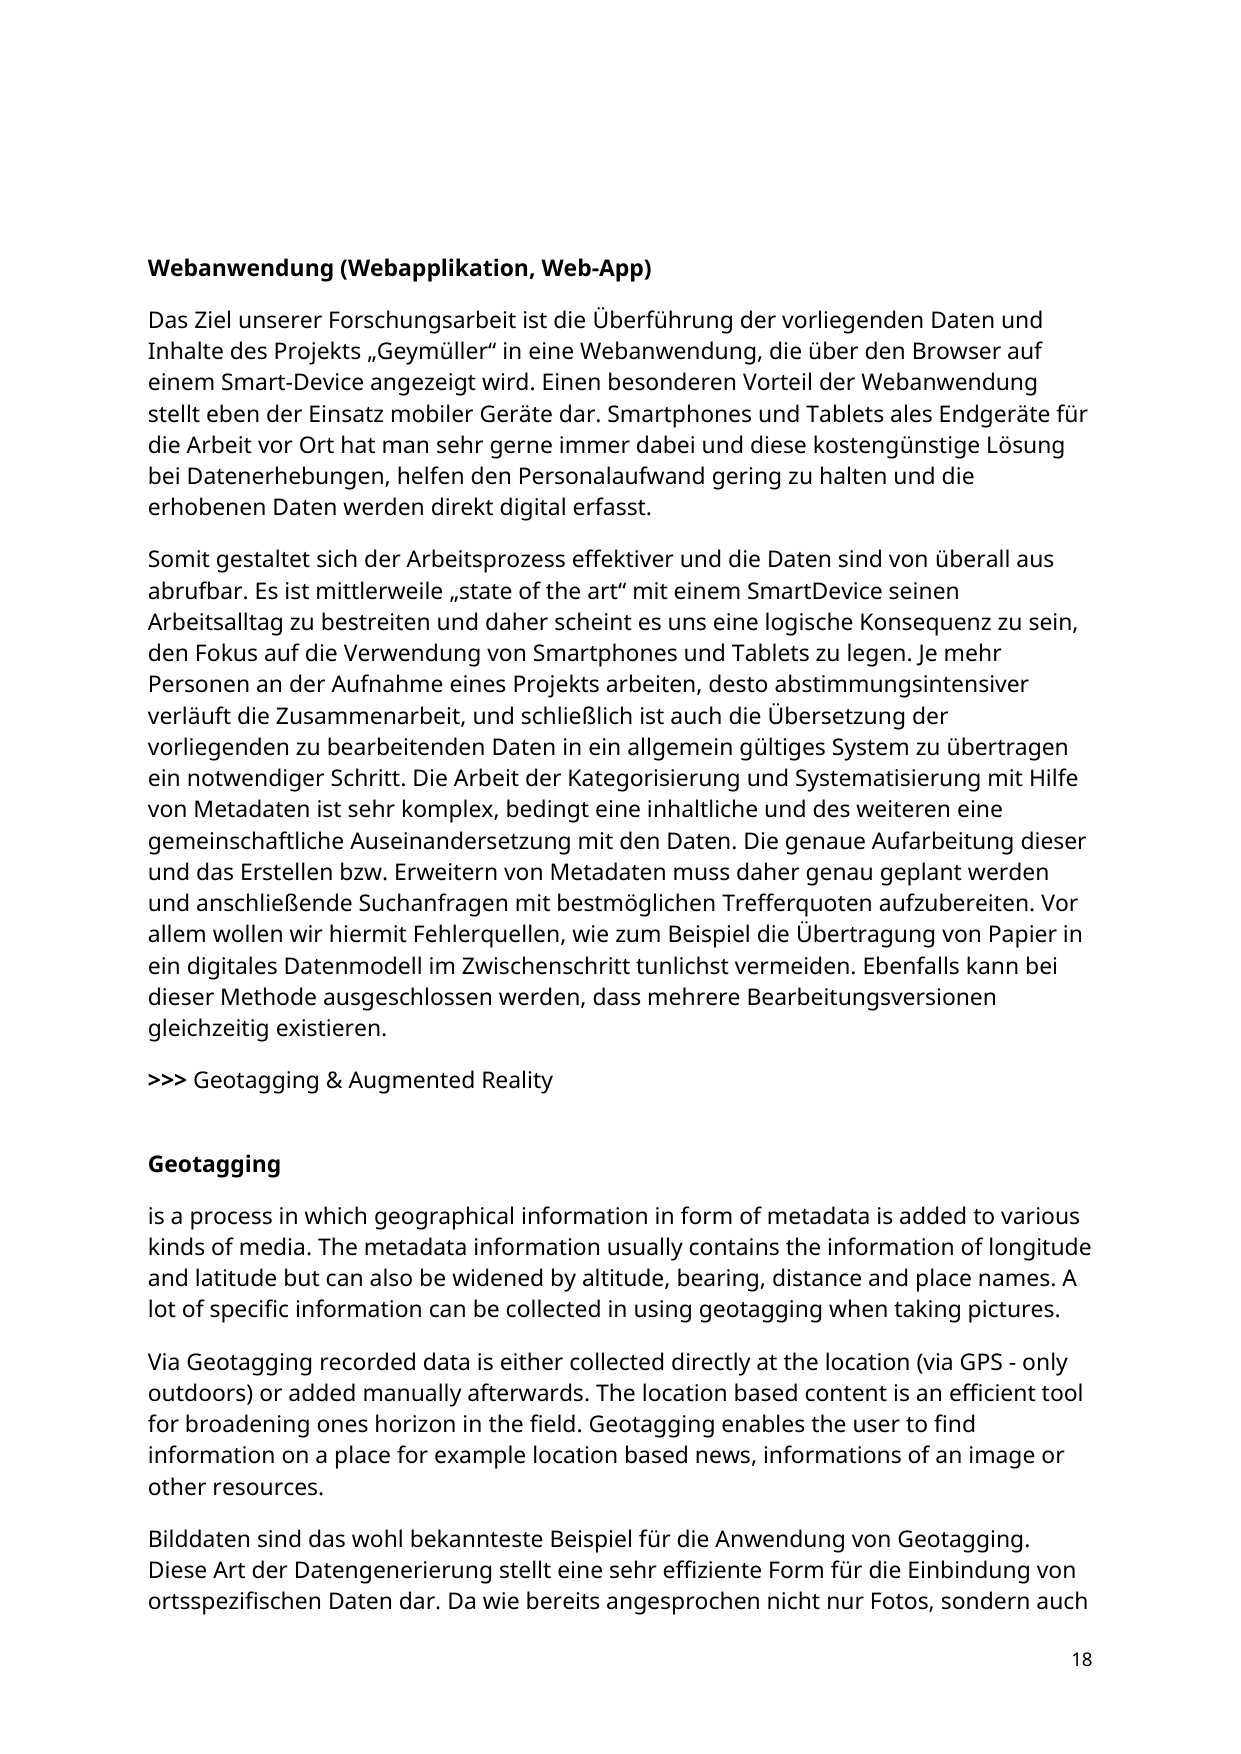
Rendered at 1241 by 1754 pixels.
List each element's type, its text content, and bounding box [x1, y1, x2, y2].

text is a process in which geographical information in form of metadata is added to various kinds of media. The metadata information usually contains the information of longitude and latitude but can also be widened by altitude, bearing, distance and place names. A lot of specific information can be collected in using geotagging when taking pictures. [148, 1200, 1093, 1325]
text Via Geotagging recorded data is either collected directly at the location (via GPS - only outdoors) or added manually afterwards. The location based content is an efficient tool for broadening ones horizon in the field. Geotagging enables the user to find information on a place for example location based news, informations of an image or other resources. [148, 1346, 1093, 1502]
text Das Ziel unserer Forschungsarbeit ist die Überführung der vorliegenden Daten und Inhalte des Projekts „Geymüller“ in eine Webanwendung, die über den Browser auf einem Smart-Device angezeigt wird. Einen besonderen Vorteil der Webanwendung stellt eben der Einsatz mobiler Geräte dar. Smartphones und Tablets ales Endgeräte für die Arbeit vor Ort hat man sehr gerne immer dabei und diese kostengünstige Lösung bei Datenerhebungen, helfen den Personalaufwand gering zu halten und die erhobenen Daten werden direkt digital erfasst. [148, 304, 1093, 523]
text Geotagging [148, 1148, 1093, 1179]
text Somit gestaltet sich der Arbeitsprozess effektiver und die Daten sind von überall aus abrufbar. Es ist mittlerweile „state of the art“ mit einem SmartDevice seinen Arbeitsalltag zu bestreiten und daher scheint es uns eine logische Konsequenz zu sein, den Fokus auf die Verwendung von Smartphones und Tablets zu legen. Je mehr Personen an der Aufnahme eines Projekts arbeiten, desto abstimmungsintensiver verläuft die Zusammenarbeit, und schließlich ist auch die Übersetzung der vorliegenden zu bearbeitenden Daten in ein allgemein gültiges System zu übertragen ein notwendiger Schritt. Die Arbeit der Kategorisierung und Systematisierung mit Hilfe von Metadaten ist sehr komplex, bedingt eine inhaltliche und des weiteren eine gemeinschaftliche Auseinandersetzung mit den Daten. Die genaue Aufarbeitung dieser und das Erstellen bzw. Erweitern von Metadaten muss daher genau geplant werden und anschließende Suchanfragen mit bestmöglichen Trefferquoten aufzubereiten. Vor allem wollen wir hiermit Fehlerquellen, wie zum Beispiel die Übertragung von Papier in ein digitales Datenmodell im Zwischenschritt tunlichst vermeiden. Ebenfalls kann bei dieser Methode ausgeschlossen werden, dass mehrere Bearbeitungsversionen gleichzeitig existieren. [148, 543, 1093, 1043]
text Webanwendung (Webapplikation, Web-App) [148, 252, 1093, 283]
text >>> Geotagging & Augmented Reality [148, 1064, 1093, 1096]
